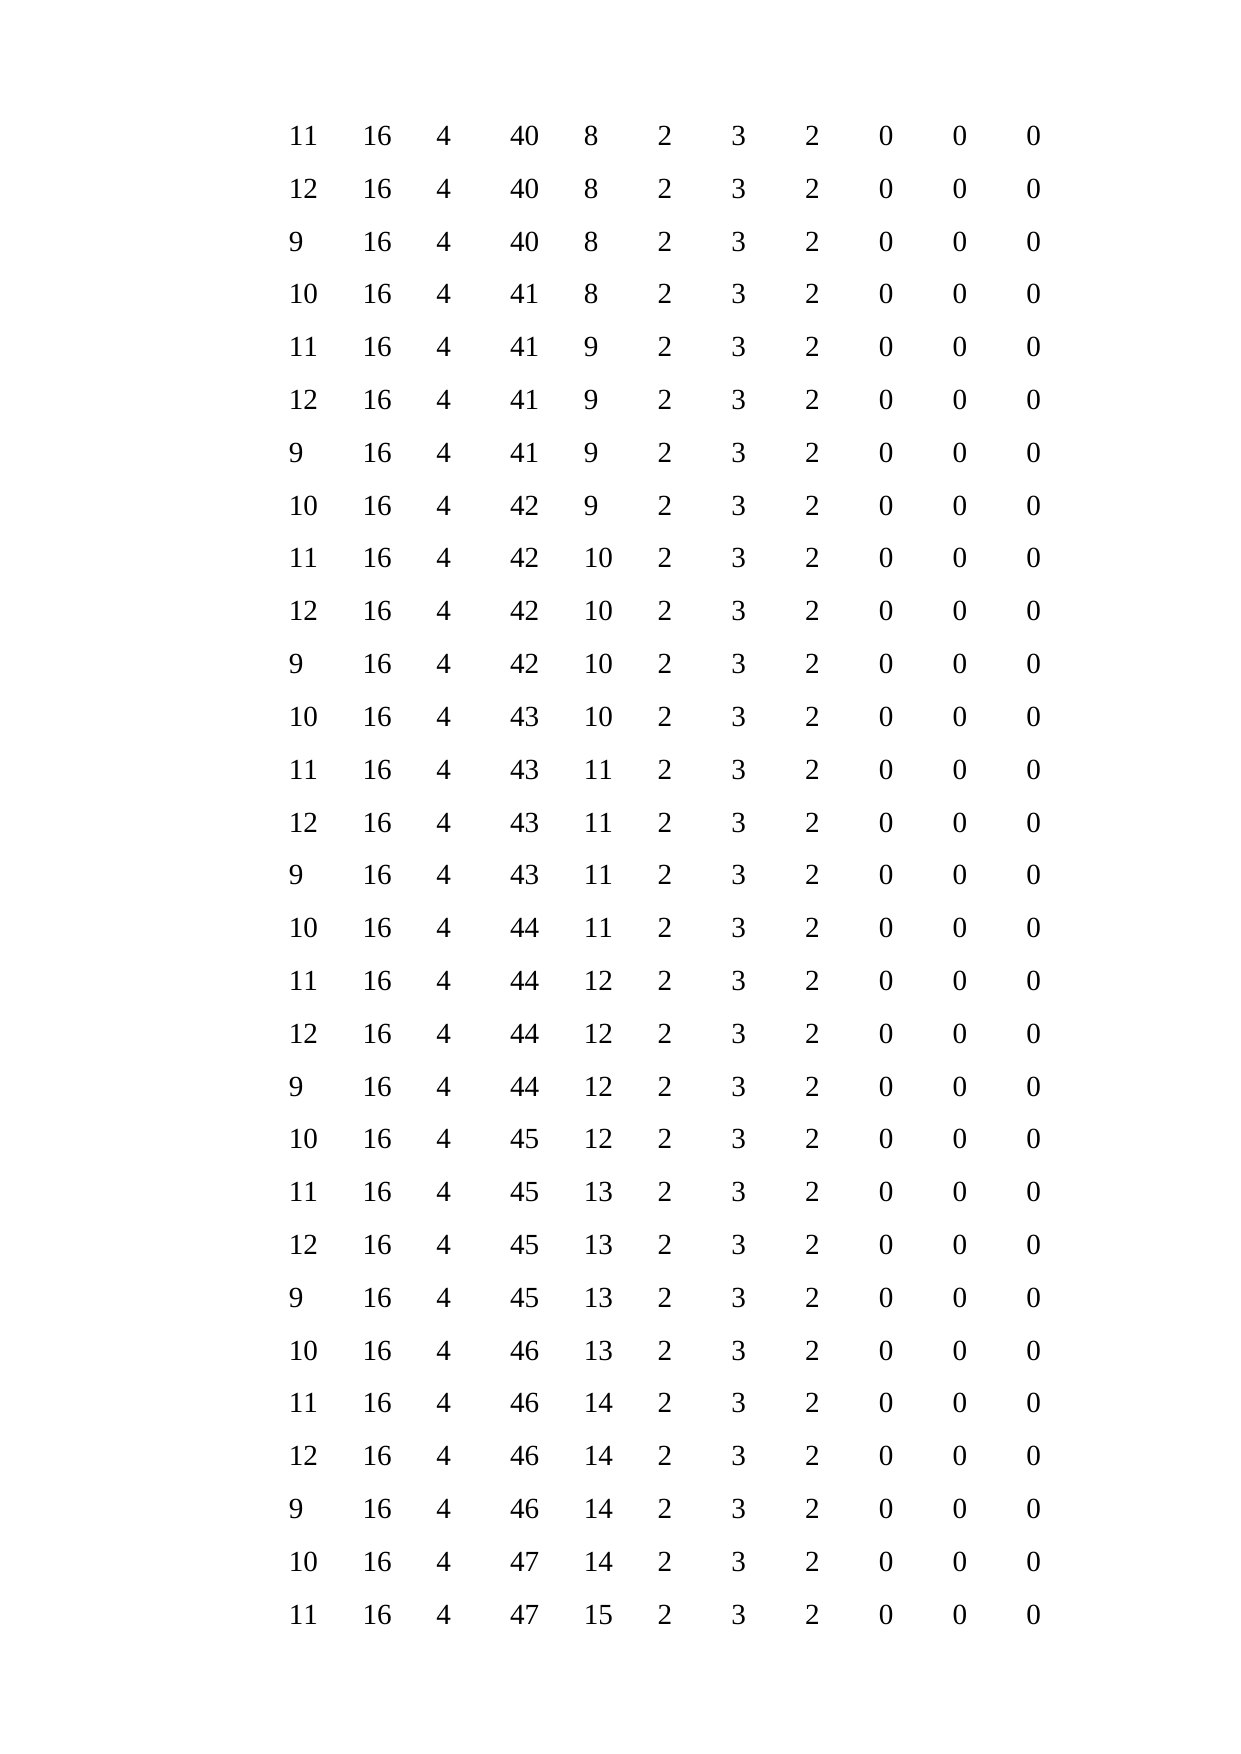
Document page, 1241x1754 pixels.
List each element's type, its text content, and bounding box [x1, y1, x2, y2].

text 11 16 4 45 13 2 3 2 0 0 0 [177, 1174, 1152, 1208]
text 12 16 4 44 12 2 3 2 0 0 0 [177, 1016, 1152, 1049]
text 12 16 4 45 13 2 3 2 0 0 0 [177, 1227, 1152, 1261]
text 11 16 4 40 8 2 3 2 0 0 0 [177, 118, 1152, 152]
text 9 16 4 46 14 2 3 2 0 0 0 [177, 1491, 1152, 1525]
text 12 16 4 42 10 2 3 2 0 0 0 [177, 593, 1152, 627]
text 12 16 4 40 8 2 3 2 0 0 0 [177, 171, 1152, 204]
text 9 16 4 41 9 2 3 2 0 0 0 [177, 435, 1152, 468]
text 9 16 4 45 13 2 3 2 0 0 0 [177, 1280, 1152, 1313]
text 12 16 4 43 11 2 3 2 0 0 0 [177, 805, 1152, 838]
text 9 16 4 43 11 2 3 2 0 0 0 [177, 857, 1152, 891]
text 12 16 4 41 9 2 3 2 0 0 0 [177, 382, 1152, 416]
text 9 16 4 40 8 2 3 2 0 0 0 [177, 224, 1152, 257]
text 10 16 4 44 11 2 3 2 0 0 0 [177, 910, 1152, 944]
text 11 16 4 44 12 2 3 2 0 0 0 [177, 963, 1152, 997]
text 12 16 4 46 14 2 3 2 0 0 0 [177, 1438, 1152, 1472]
text 11 16 4 47 15 2 3 2 0 0 0 [177, 1597, 1152, 1630]
text 10 16 4 46 13 2 3 2 0 0 0 [177, 1333, 1152, 1366]
text 9 16 4 44 12 2 3 2 0 0 0 [177, 1069, 1152, 1102]
text 11 16 4 42 10 2 3 2 0 0 0 [177, 541, 1152, 574]
text 11 16 4 43 11 2 3 2 0 0 0 [177, 752, 1152, 785]
text 9 16 4 42 10 2 3 2 0 0 0 [177, 646, 1152, 680]
text 10 16 4 41 8 2 3 2 0 0 0 [177, 277, 1152, 310]
text 11 16 4 41 9 2 3 2 0 0 0 [177, 329, 1152, 363]
text 11 16 4 46 14 2 3 2 0 0 0 [177, 1386, 1152, 1419]
text 10 16 4 45 12 2 3 2 0 0 0 [177, 1122, 1152, 1155]
text 10 16 4 47 14 2 3 2 0 0 0 [177, 1544, 1152, 1578]
text 10 16 4 43 10 2 3 2 0 0 0 [177, 699, 1152, 733]
text 10 16 4 42 9 2 3 2 0 0 0 [177, 488, 1152, 521]
